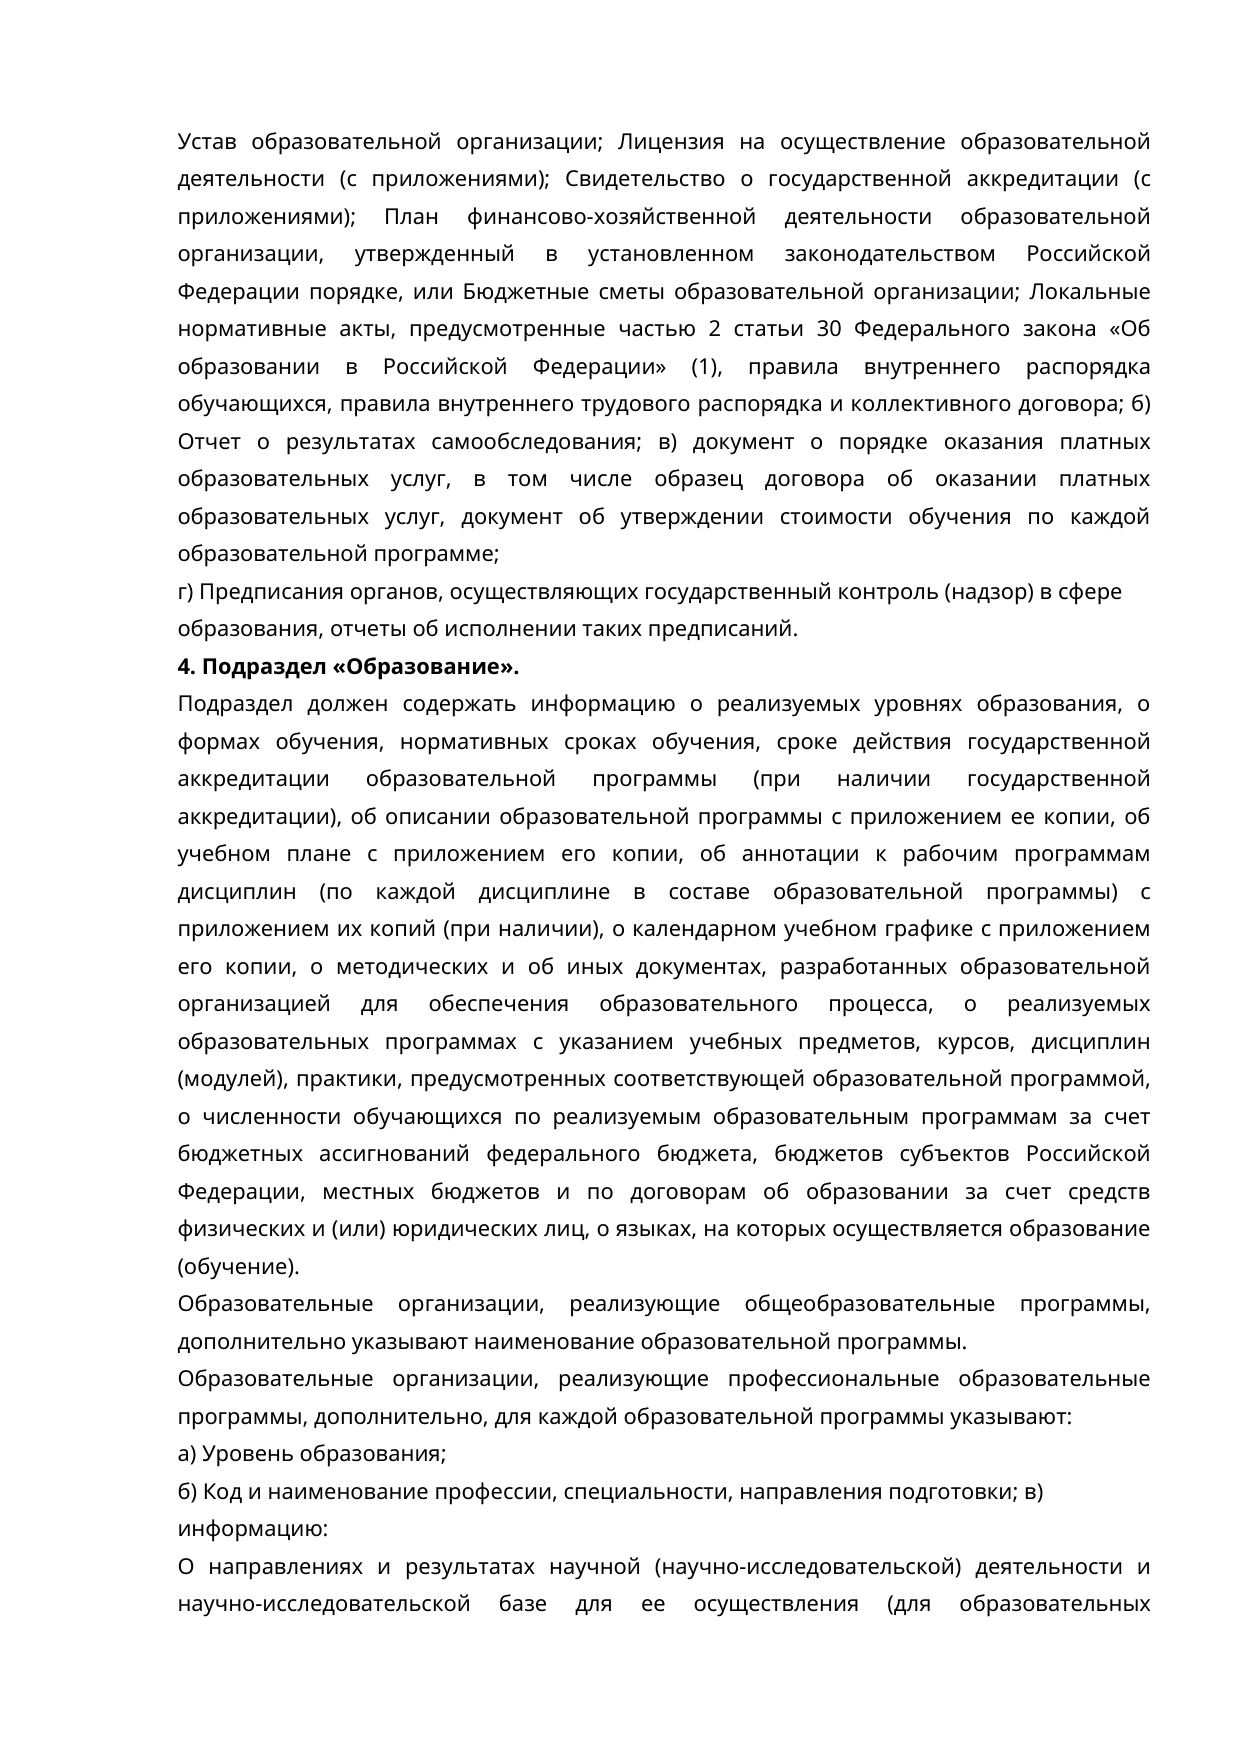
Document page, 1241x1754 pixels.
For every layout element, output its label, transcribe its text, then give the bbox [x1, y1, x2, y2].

text Устав образовательной организации; Лицензия на осуществление образовательной деятельности (с приложениями); Свидетельство о государственной аккредитации (с приложениями); План финансово-хозяйственной деятельности образовательной организации, утвержденный в установленном законодательством Российской Федерации порядке, или Бюджетные сметы образовательной организации; Локальные нормативные акты, предусмотренные частью 2 статьи 30 Федерального закона «Об образовании в Российской Федерации» (1), правила внутреннего распорядка обучающихся, правила внутреннего трудового распорядка и коллективного договора; б) Отчет о результатах самообследования; в) документ о порядке оказания платных образовательных услуг, в том числе образец договора об оказании платных образовательных услуг, документ об утверждении стоимости обучения по каждой образовательной программе; [177, 118, 1152, 568]
text г) Предписания органов, осуществляющих государственный контроль (надзор) в сфере образования, отчеты об исполнении таких предписаний. [177, 568, 1152, 643]
text б) Код и наименование профессии, специальности, направления подготовки; в) информацию: [177, 1468, 1152, 1543]
text Подраздел должен содержать информацию о реализуемых уровнях образования, о формах обучения, нормативных сроках обучения, сроке действия государственной аккредитации образовательной программы (при наличии государственной аккредитации), об описании образовательной программы с приложением ее копии, об учебном плане с приложением его копии, об аннотации к рабочим программам дисциплин (по каждой дисциплине в составе образовательной программы) с приложением их копий (при наличии), о календарном учебном графике с приложением его копии, о методических и об иных документах, разработанных образовательной организацией для обеспечения образовательного процесса, о реализуемых образовательных программах с указанием учебных предметов, курсов, дисциплин (модулей), практики, предусмотренных соответствующей образовательной программой, о численности обучающихся по реализуемым образовательным программам за счет бюджетных ассигнований федерального бюджета, бюджетов субъектов Российской Федерации, местных бюджетов и по договорам об образовании за счет средств физических и (или) юридических лиц, о языках, на которых осуществляется образование (обучение). [177, 681, 1152, 1281]
text 4. Подраздел «Образование». [177, 643, 1152, 681]
text Образовательные организации, реализующие профессиональные образовательные программы, дополнительно, для каждой образовательной программы указывают: [177, 1356, 1152, 1431]
text а) Уровень образования; [177, 1431, 1152, 1468]
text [177, 1543, 1152, 1618]
text Образовательные организации, реализующие общеобразовательные программы, дополнительно указывают наименование образовательной программы. [177, 1281, 1152, 1356]
